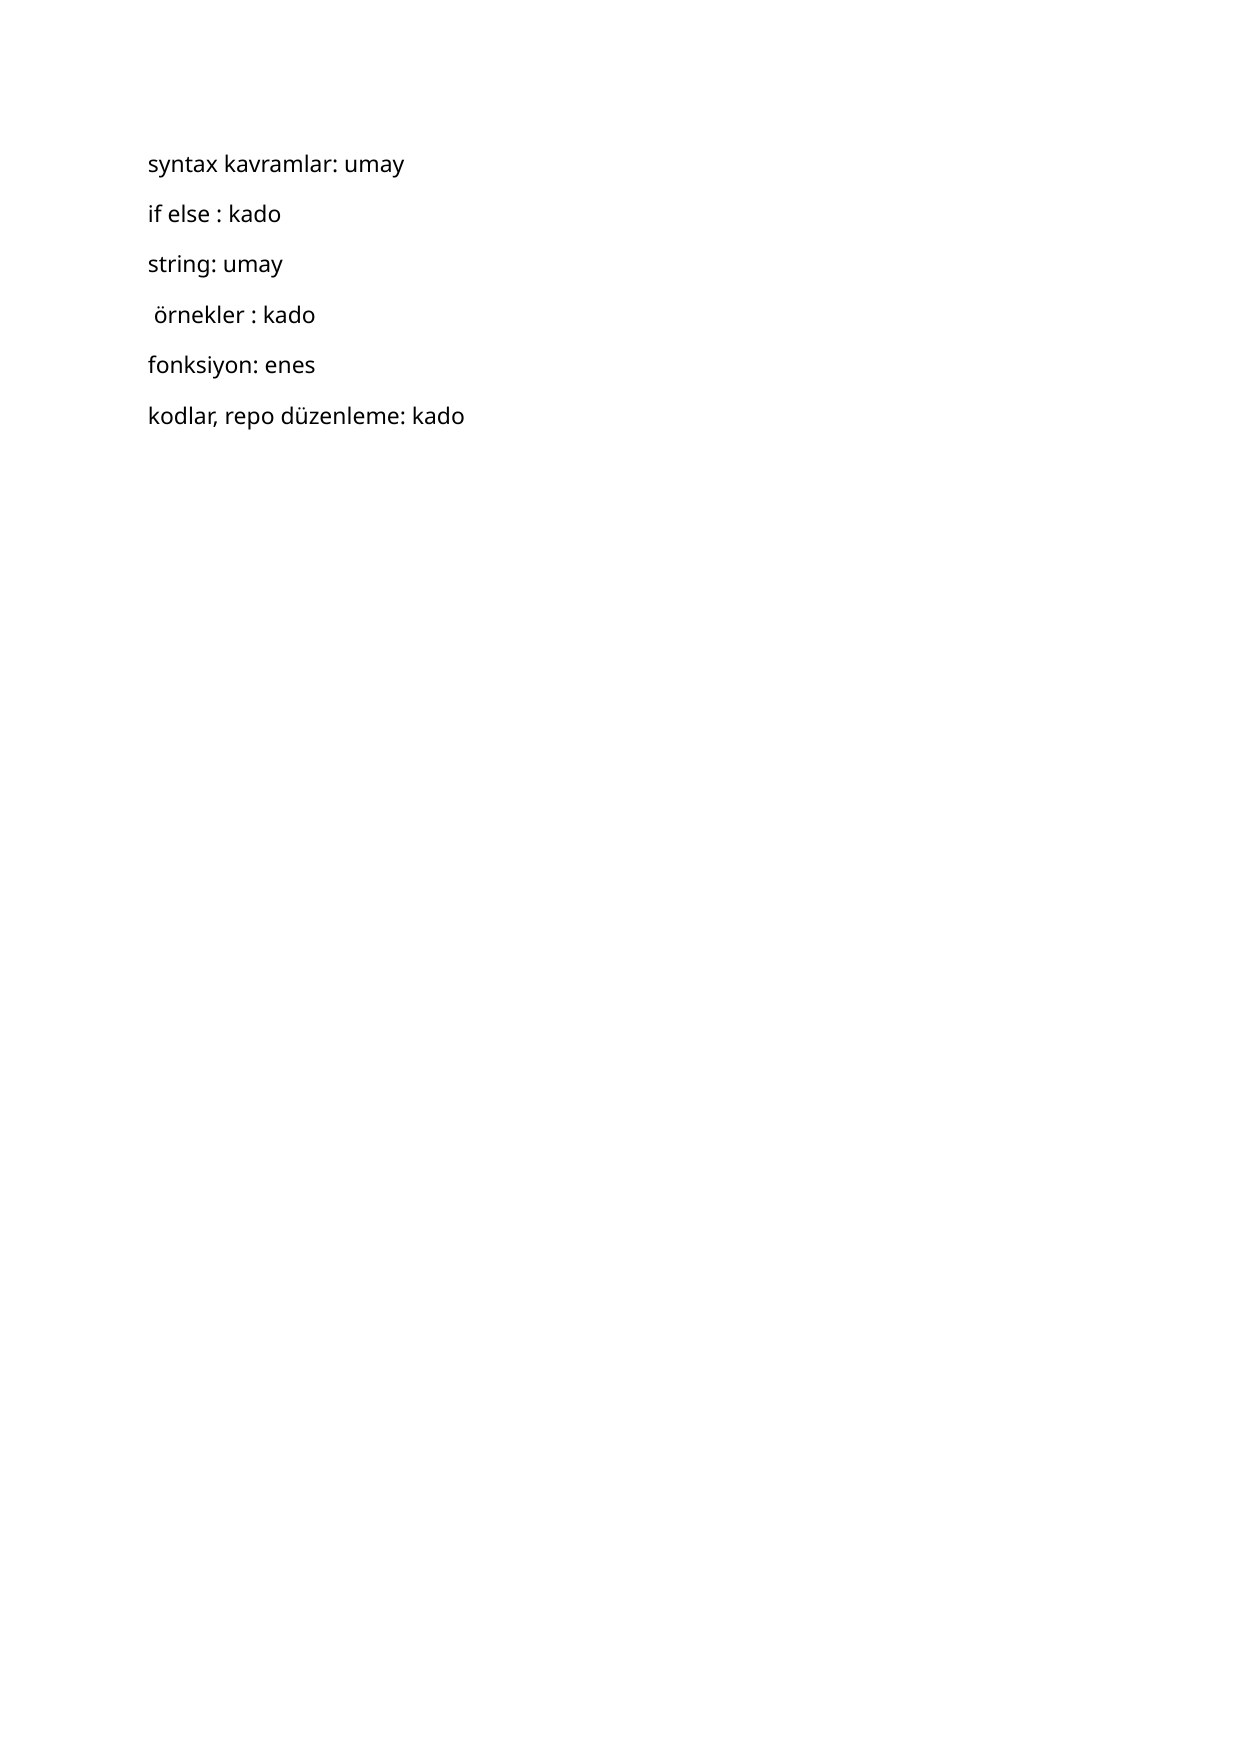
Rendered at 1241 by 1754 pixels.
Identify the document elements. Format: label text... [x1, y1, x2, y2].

text if else : kado [148, 198, 1093, 229]
text fonksiyon: enes [148, 349, 1093, 381]
text syntax kavramlar: umay [148, 148, 1093, 179]
text kodlar, repo düzenleme: kado [148, 400, 1093, 431]
text string: umay [148, 248, 1093, 280]
text örnekler : kado [148, 299, 1093, 330]
